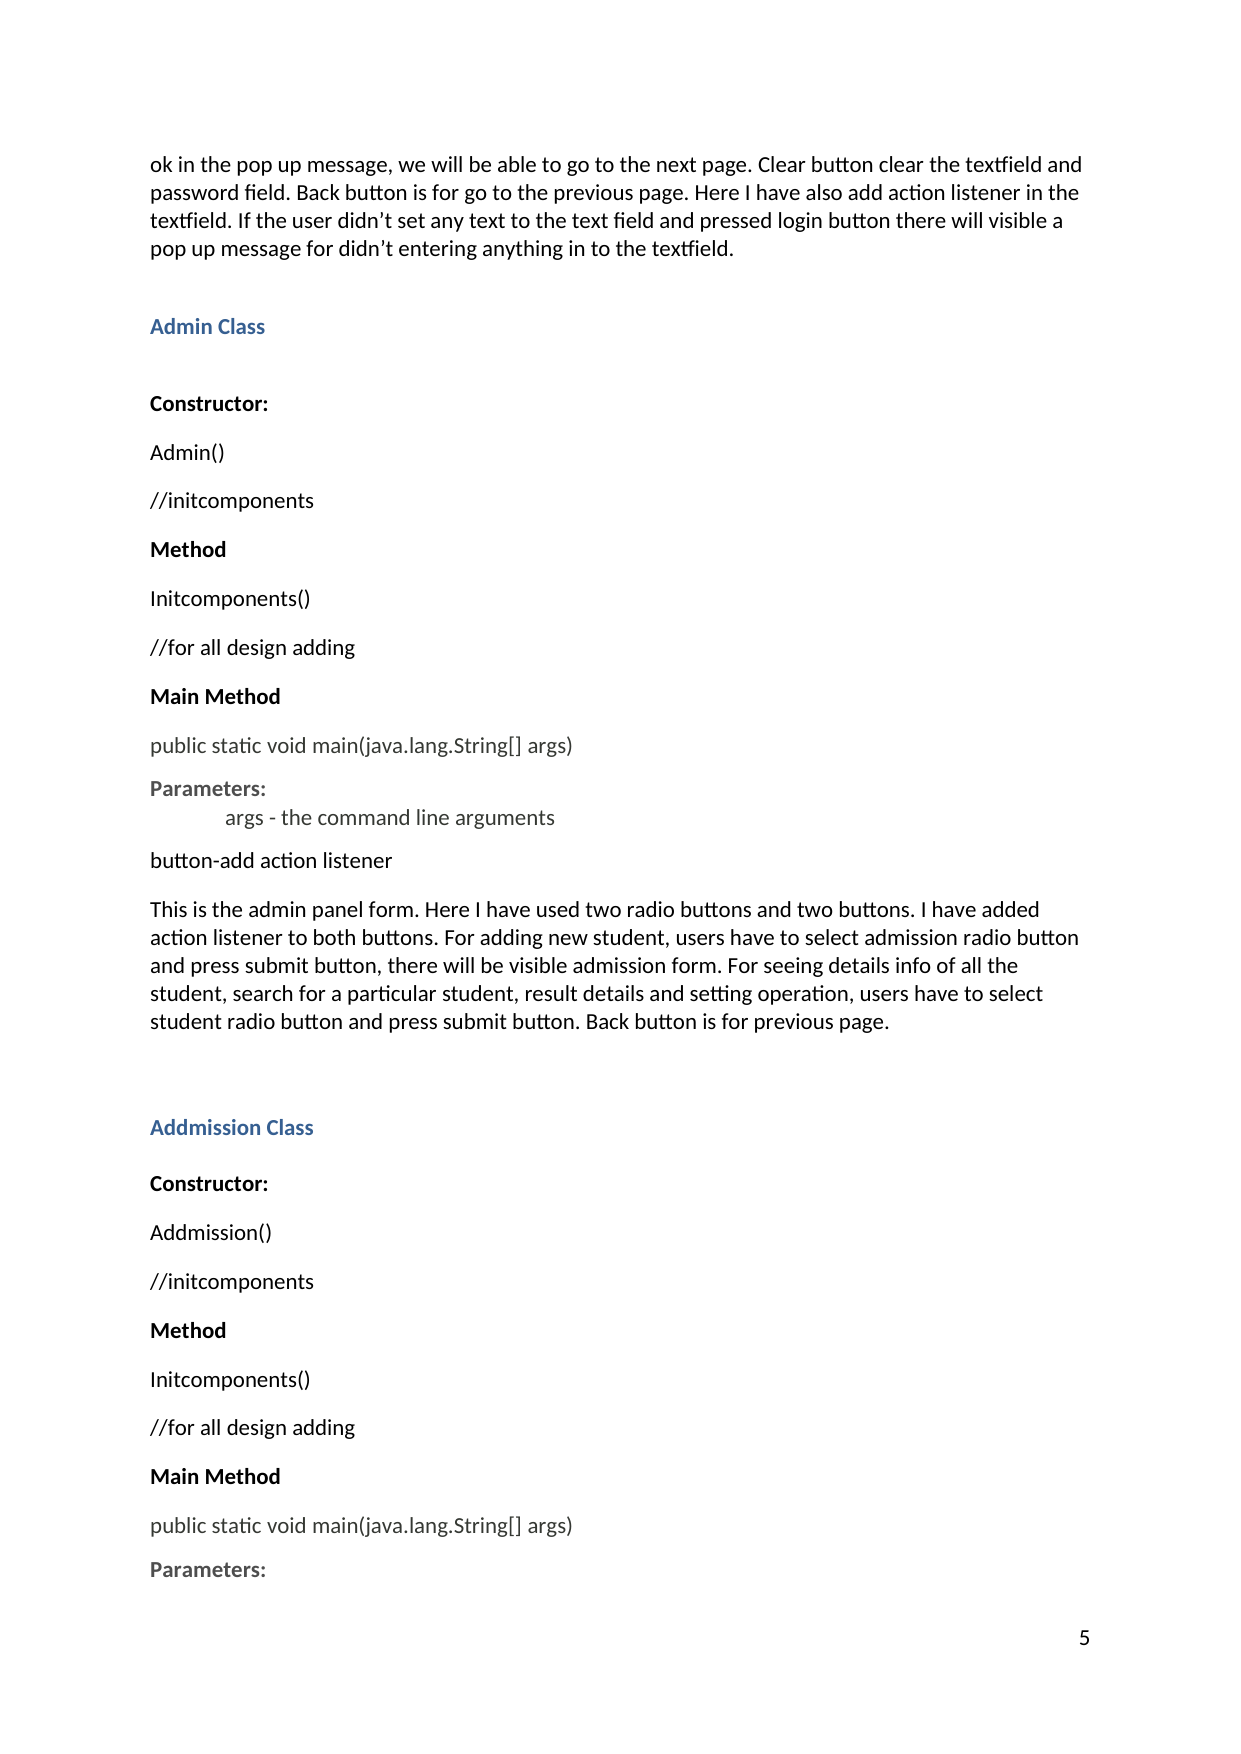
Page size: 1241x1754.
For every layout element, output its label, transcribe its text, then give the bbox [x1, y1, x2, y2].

text //initcomponents [150, 1267, 1090, 1295]
text Method [150, 1316, 1090, 1344]
text Main Method [150, 682, 1090, 710]
text button-add action listener [150, 846, 1090, 874]
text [150, 150, 1090, 262]
text public static void main(java.lang.String[] args) [150, 1511, 1090, 1539]
text Constructor: [150, 389, 1090, 417]
text This is the admin panel form. Here I have used two radio buttons and two buttons. I have added action listener to both buttons. For adding new student, users have to select admission radio button and press submit button, there will be visible admission form. For seeing details info of all the student, search for a particular student, result details and setting operation, users have to select student radio button and press submit button. Back button is for previous page. [150, 895, 1090, 1035]
text public static void main(java.lang.String[] args) [150, 731, 1090, 759]
text Method [150, 536, 1090, 563]
text Main Method [150, 1462, 1090, 1490]
text //for all design adding [150, 633, 1090, 661]
text args - the command line arguments [225, 803, 1090, 831]
text Admin() [150, 438, 1090, 466]
text //for all design adding [150, 1413, 1090, 1442]
text Constructor: [150, 1169, 1090, 1197]
subtitle Admin Class [150, 312, 1090, 340]
text //initcomponents [150, 487, 1090, 515]
text Initcomponents() [150, 584, 1090, 612]
subtitle Addmission Class [150, 1113, 1090, 1141]
text Parameters: [150, 1555, 1090, 1583]
text Addmission() [150, 1218, 1090, 1246]
text Parameters: [150, 774, 1090, 803]
text Initcomponents() [150, 1365, 1090, 1393]
